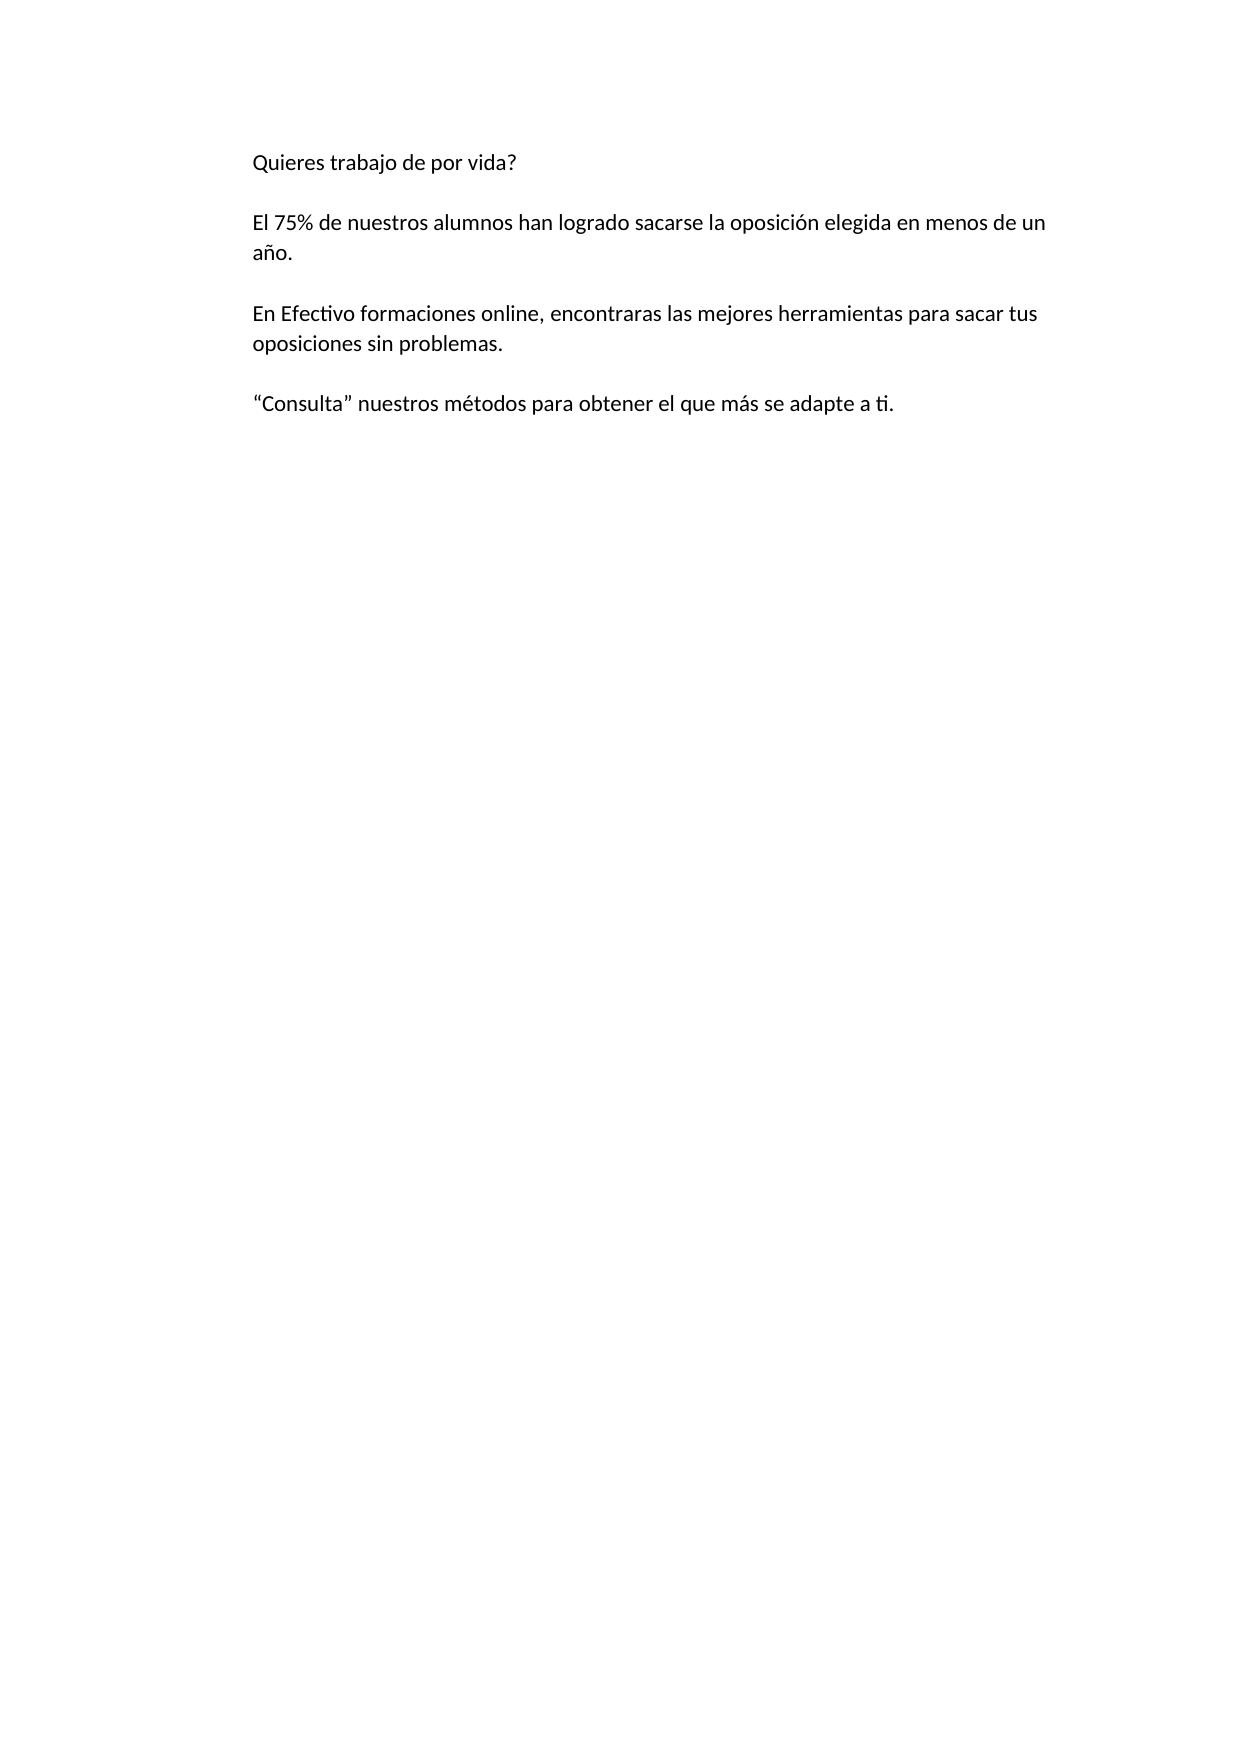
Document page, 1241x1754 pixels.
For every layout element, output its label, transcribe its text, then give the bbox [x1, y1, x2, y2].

list “Consulta” nuestros métodos para obtener el que más se adapte a ti. [252, 389, 1063, 417]
list En Efectivo formaciones online, encontraras las mejores herramientas para sacar tus oposiciones sin problemas. [252, 299, 1063, 357]
list El 75% de nuestros alumnos han logrado sacarse la oposición elegida en menos de un año. [252, 208, 1063, 266]
list Quieres trabajo de por vida? [252, 148, 1063, 176]
